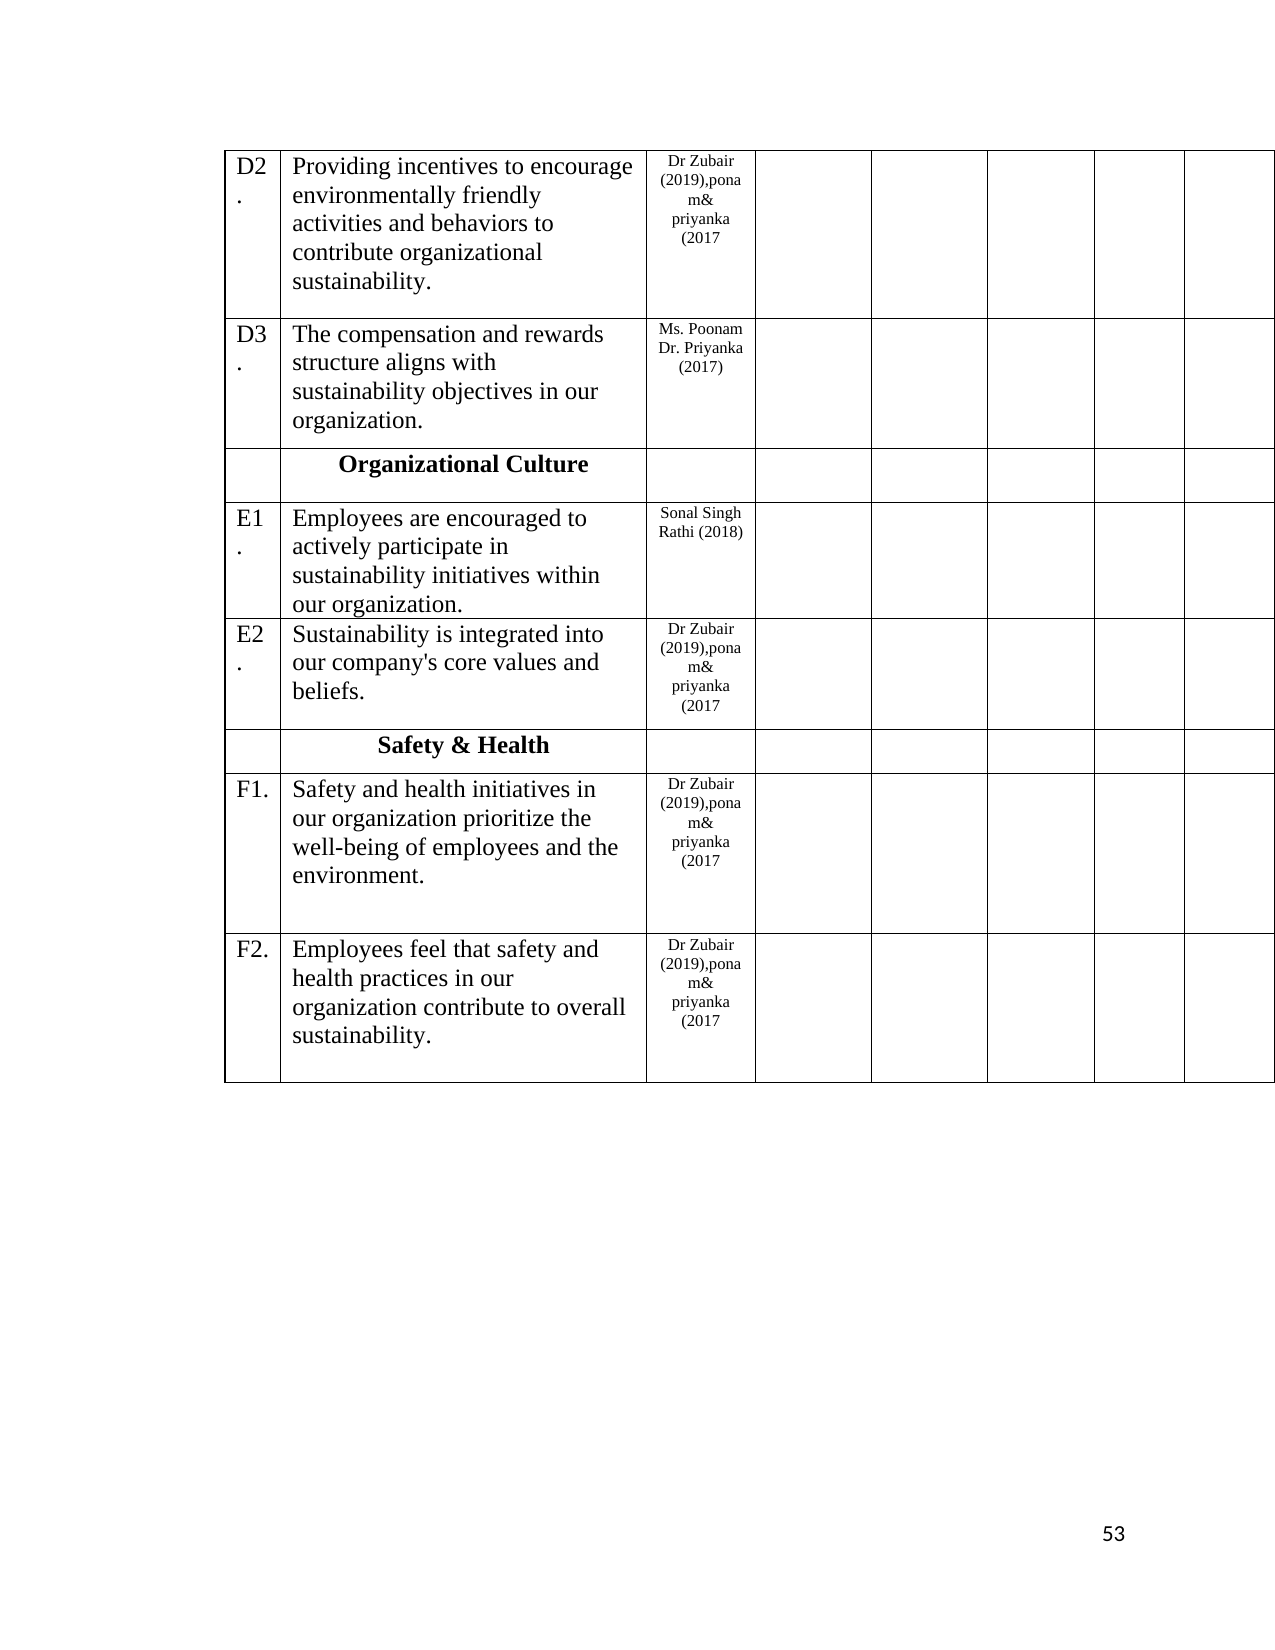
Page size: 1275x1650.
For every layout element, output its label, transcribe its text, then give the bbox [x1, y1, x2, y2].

table_cell [988, 151, 1094, 318]
table_cell [756, 774, 871, 933]
table_cell [756, 319, 871, 448]
table_cell [1095, 151, 1184, 318]
table_cell [988, 934, 1094, 1082]
table_cell E2. [226, 619, 280, 729]
table_cell [1095, 730, 1184, 773]
table_cell [756, 449, 871, 502]
table_cell [756, 503, 871, 618]
table_cell [988, 774, 1094, 933]
table_cell Safety & Health [281, 730, 646, 773]
table_cell [1095, 774, 1184, 933]
table_cell [756, 151, 871, 318]
table_cell [988, 503, 1094, 618]
table_cell Dr Zubair (2019),ponam& priyanka (2017 [647, 934, 755, 1082]
table_cell [1095, 934, 1184, 1082]
table_cell Employees feel that safety and health practices in our organization contribute to overall sustainability. [281, 934, 646, 1082]
table_cell [1095, 319, 1184, 448]
table_cell [872, 730, 987, 773]
table_cell [1185, 449, 1274, 502]
table_cell [872, 503, 987, 618]
table_cell Ms. Poonam Dr. Priyanka (2017) [647, 319, 755, 448]
table_cell [988, 449, 1094, 502]
table_cell [647, 730, 755, 773]
table_cell [872, 151, 987, 318]
table_cell Employees are encouraged to actively participate in sustainability initiatives within our organization. [281, 503, 646, 618]
table_cell The compensation and rewards structure aligns with sustainability objectives in our organization. [281, 319, 646, 448]
table_cell D3. [226, 319, 280, 448]
table_cell [988, 619, 1094, 729]
table_cell [226, 730, 280, 773]
table_cell [1095, 503, 1184, 618]
table_cell [872, 449, 987, 502]
table_cell [1095, 619, 1184, 729]
table_cell D2. [226, 151, 280, 318]
table_cell [1185, 934, 1274, 1082]
table_cell [647, 449, 755, 502]
table_cell Sonal Singh Rathi (2018) [647, 503, 755, 618]
table_cell [872, 934, 987, 1082]
table_cell [872, 774, 987, 933]
table_cell [1185, 730, 1274, 773]
table_cell [872, 619, 987, 729]
table_cell [1095, 449, 1184, 502]
table_cell [1185, 619, 1274, 729]
table_cell Dr Zubair (2019),ponam& priyanka (2017 [647, 619, 755, 729]
table_cell Dr Zubair (2019),ponam& priyanka (2017 [647, 774, 755, 933]
table_cell [1185, 319, 1274, 448]
table_cell Sustainability is integrated into our company's core values and beliefs. [281, 619, 646, 729]
table_cell [756, 730, 871, 773]
table_cell F1. [226, 774, 280, 933]
table_cell F2. [226, 934, 280, 1082]
table_cell [1185, 774, 1274, 933]
table_cell [1185, 503, 1274, 618]
table_cell [226, 449, 280, 502]
table_cell Providing incentives to encourage environmentally friendly activities and behaviors to contribute organizational sustainability. [281, 151, 646, 318]
table_cell [756, 934, 871, 1082]
table_cell [988, 730, 1094, 773]
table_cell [647, 151, 755, 318]
table_cell [872, 319, 987, 448]
table_cell [1185, 151, 1274, 318]
table_cell Safety and health initiatives in our organization prioritize the well-being of employees and the environment. [281, 774, 646, 933]
table_cell [756, 619, 871, 729]
table_cell [988, 319, 1094, 448]
table_cell E1. [226, 503, 280, 618]
table_cell Organizational Culture [281, 449, 646, 502]
